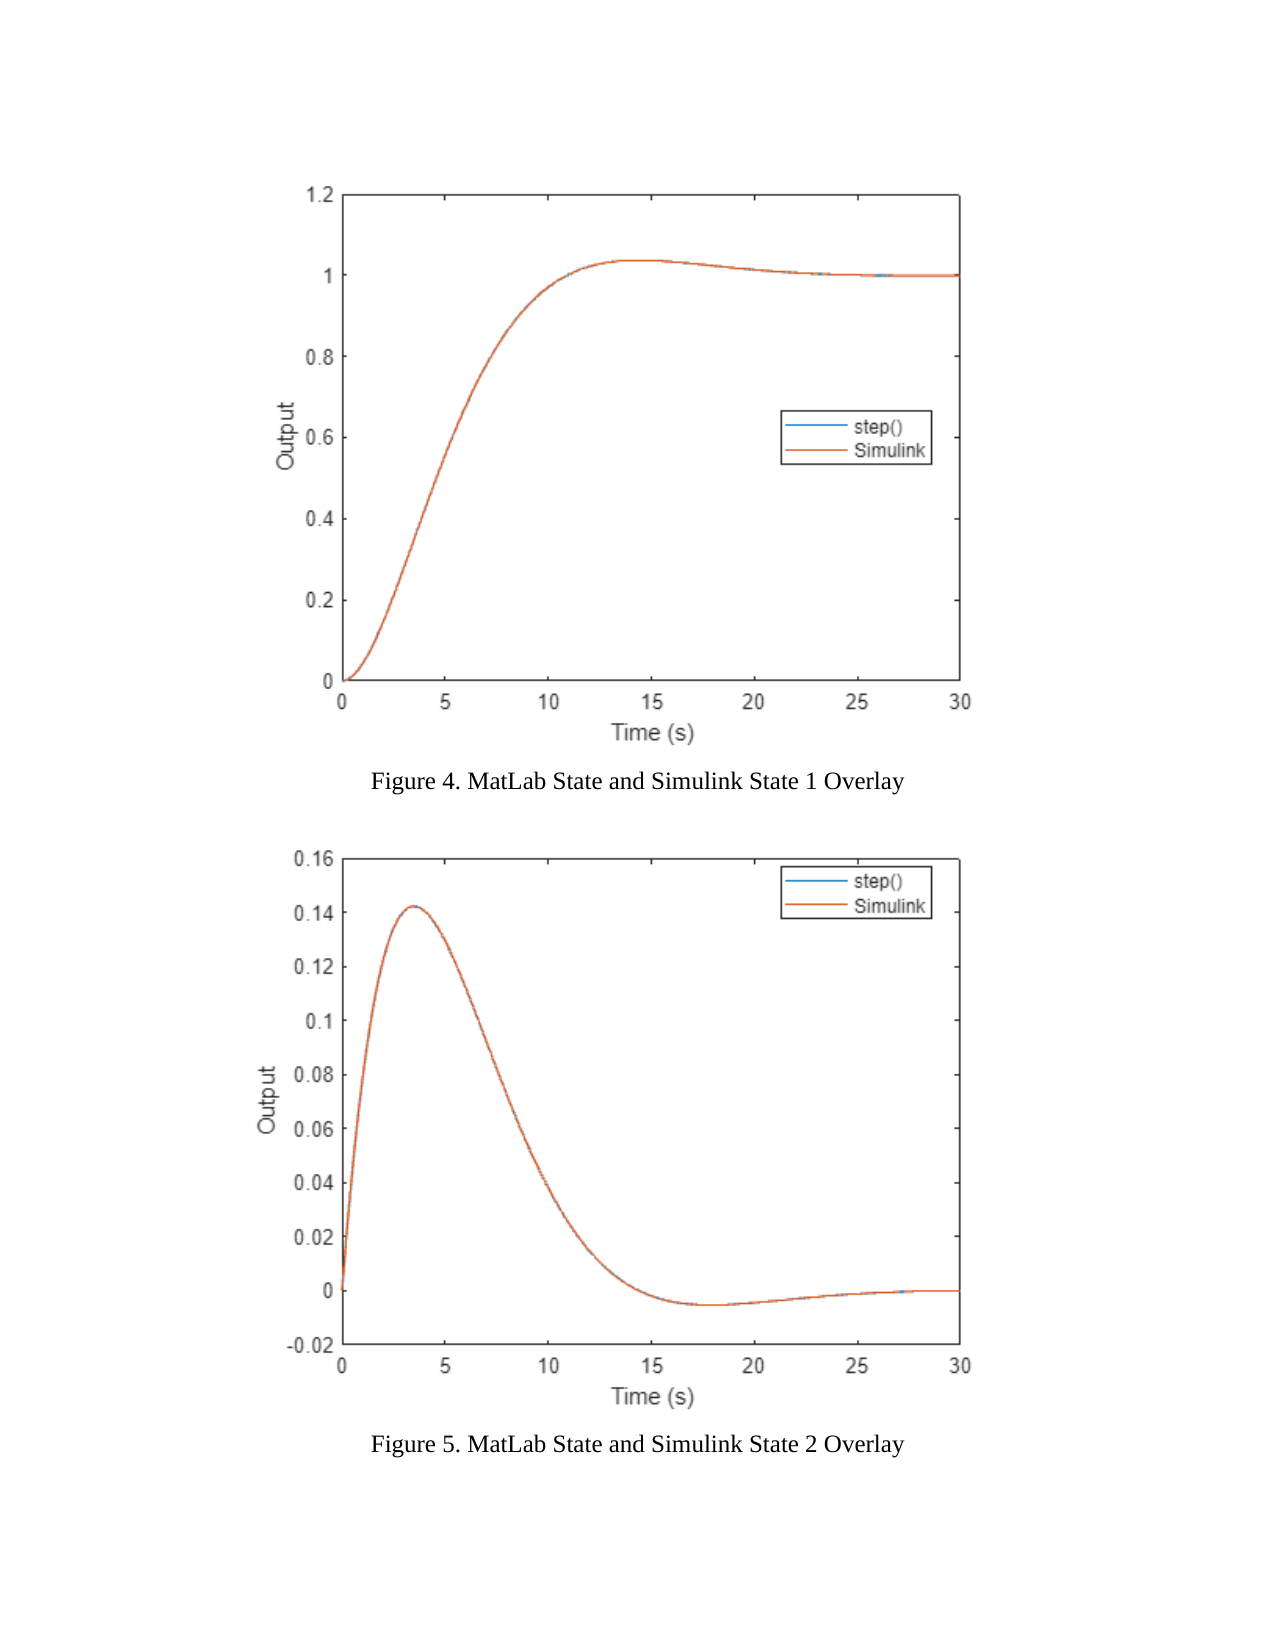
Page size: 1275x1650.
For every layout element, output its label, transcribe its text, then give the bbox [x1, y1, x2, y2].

picture [240, 813, 1036, 1411]
picture [240, 150, 1036, 747]
text Figure 5. MatLab State and Simulink State 2 Overlay [150, 1429, 1125, 1458]
text Figure 4. MatLab State and Simulink State 1 Overlay [150, 766, 1125, 794]
